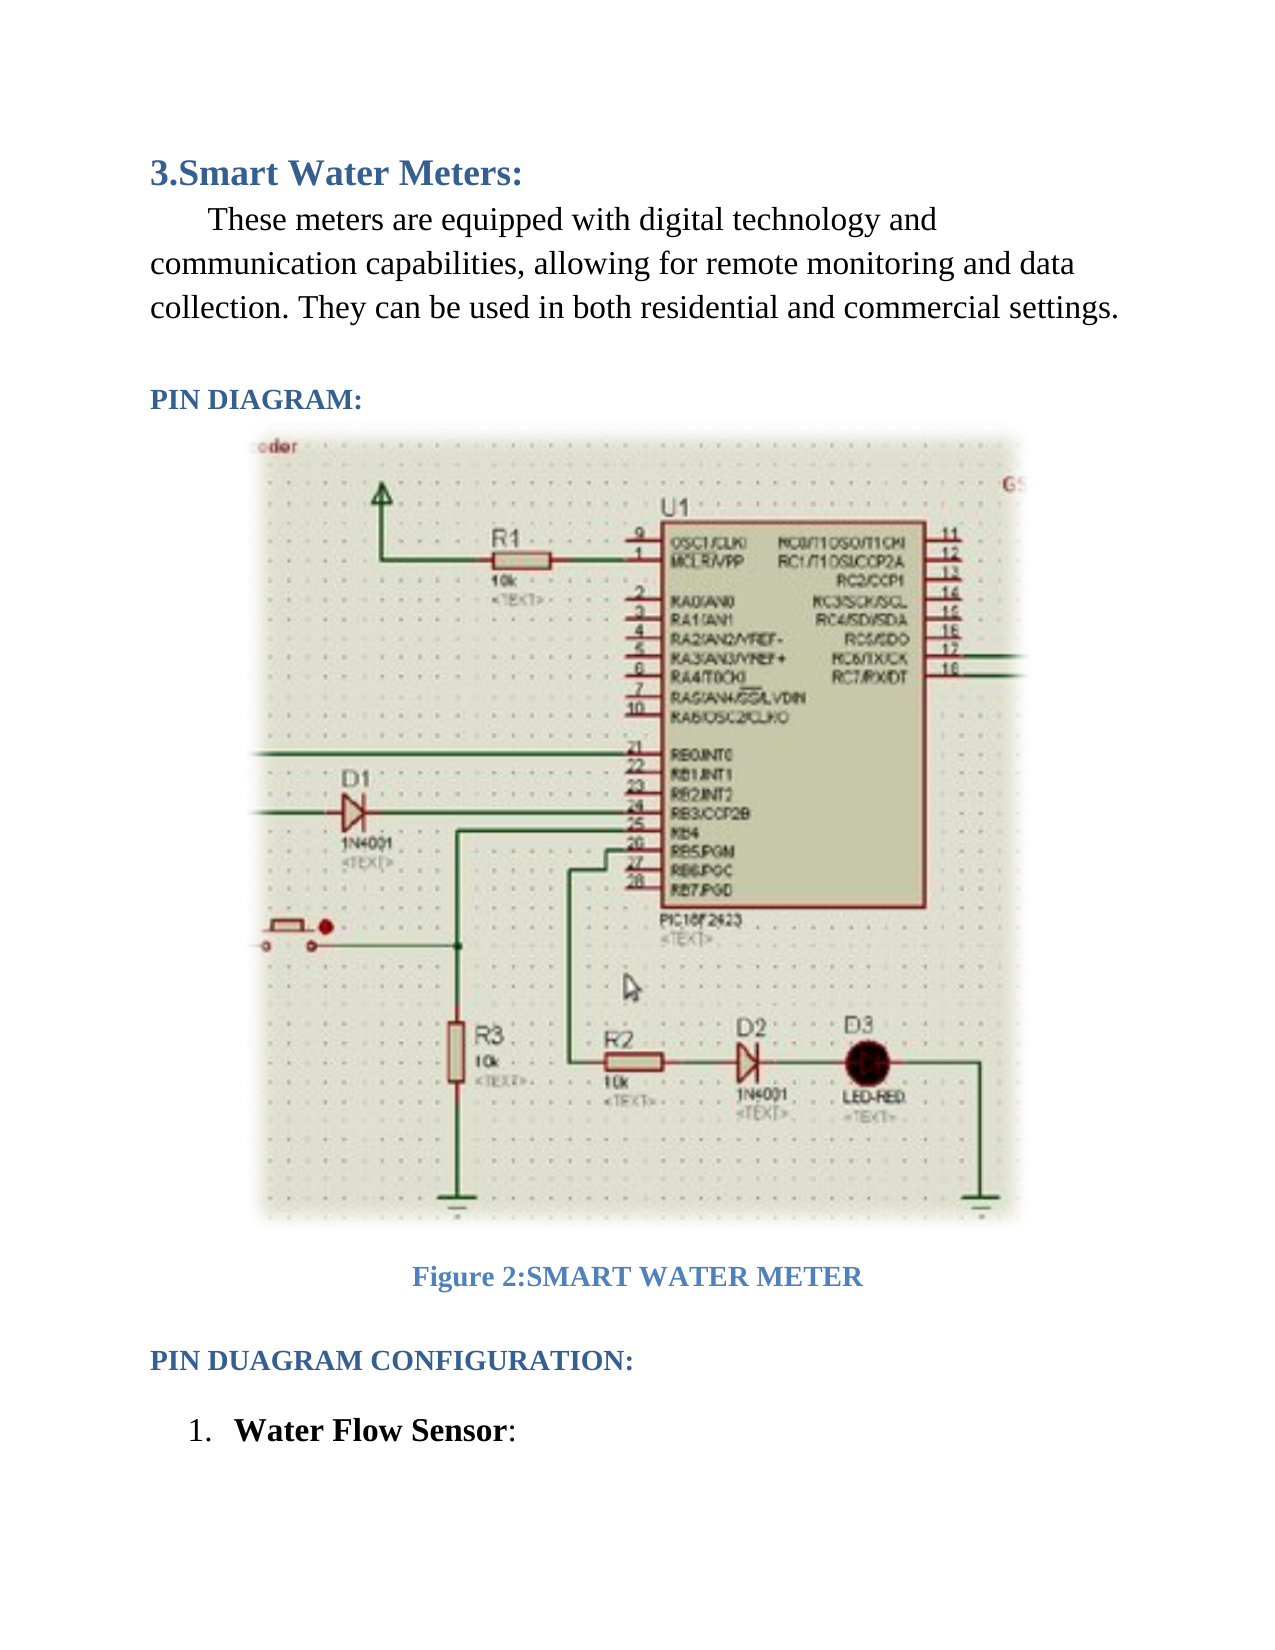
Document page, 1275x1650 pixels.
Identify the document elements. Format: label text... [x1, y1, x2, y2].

text Figure 2:SMART WATER METER [150, 1259, 1125, 1293]
list Water Flow Sensor: [187, 1411, 1125, 1449]
text These meters are equipped with digital technology and communication capabilities, allowing for remote monitoring and data collection. They can be used in both residential and commercial settings. [150, 199, 1125, 326]
subtitle PIN DIAGRAM: [150, 382, 1125, 415]
subtitle 3.Smart Water Meters: [150, 150, 1125, 193]
picture [273, 450, 1003, 1205]
subtitle PIN DUAGRAM CONFIGURATION: [150, 1343, 1125, 1377]
